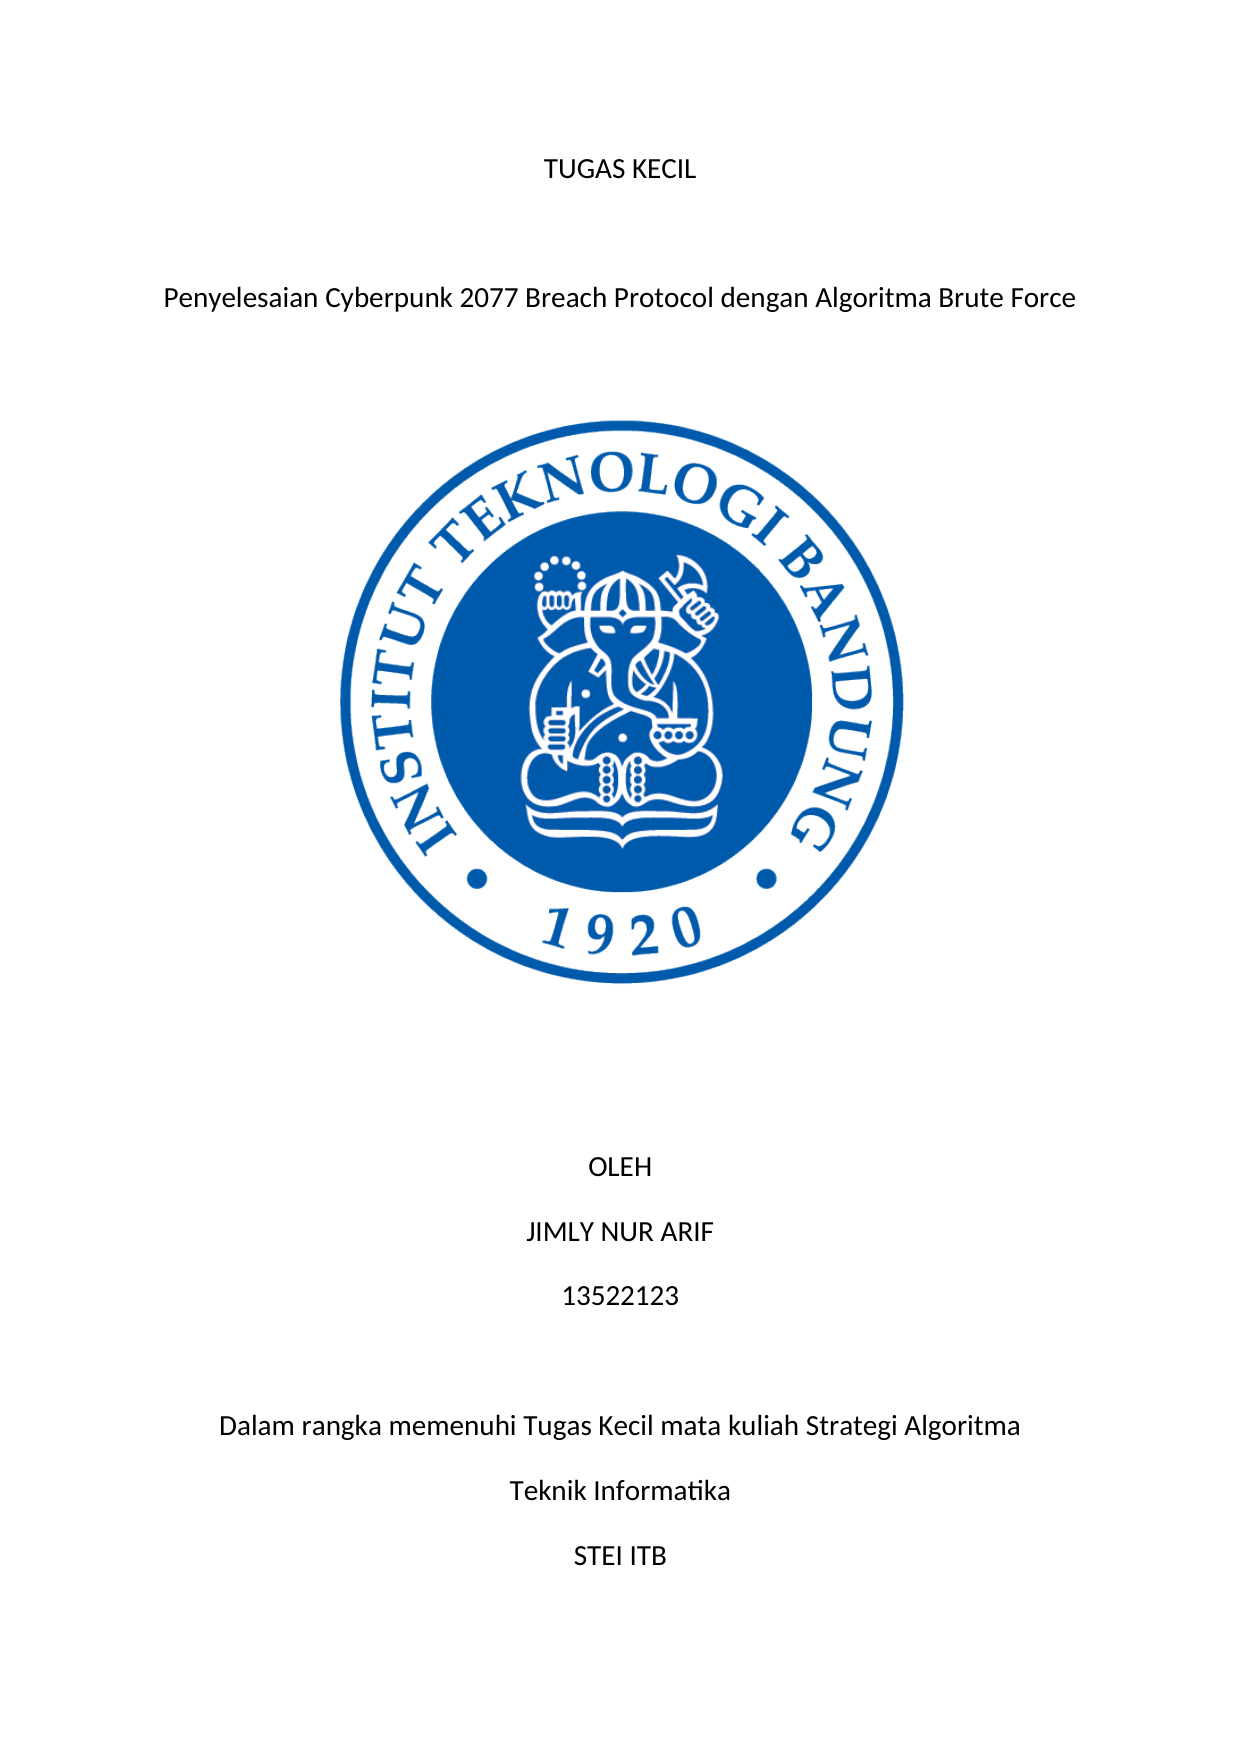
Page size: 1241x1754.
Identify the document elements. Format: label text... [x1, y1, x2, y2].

text 13522123 [150, 1277, 1090, 1313]
picture [330, 409, 911, 990]
text OLEH [150, 1148, 1090, 1183]
text TUGAS KECIL [150, 150, 1090, 186]
text Teknik Informatika [150, 1472, 1090, 1507]
text Penyelesaian Cyberpunk 2077 Breach Protocol dengan Algoritma Brute Force [150, 279, 1090, 315]
text JIMLY NUR ARIF [150, 1213, 1090, 1248]
text Dalam rangka memenuhi Tugas Kecil mata kuliah Strategi Algoritma [150, 1407, 1090, 1443]
text STEI ITB [150, 1537, 1090, 1572]
